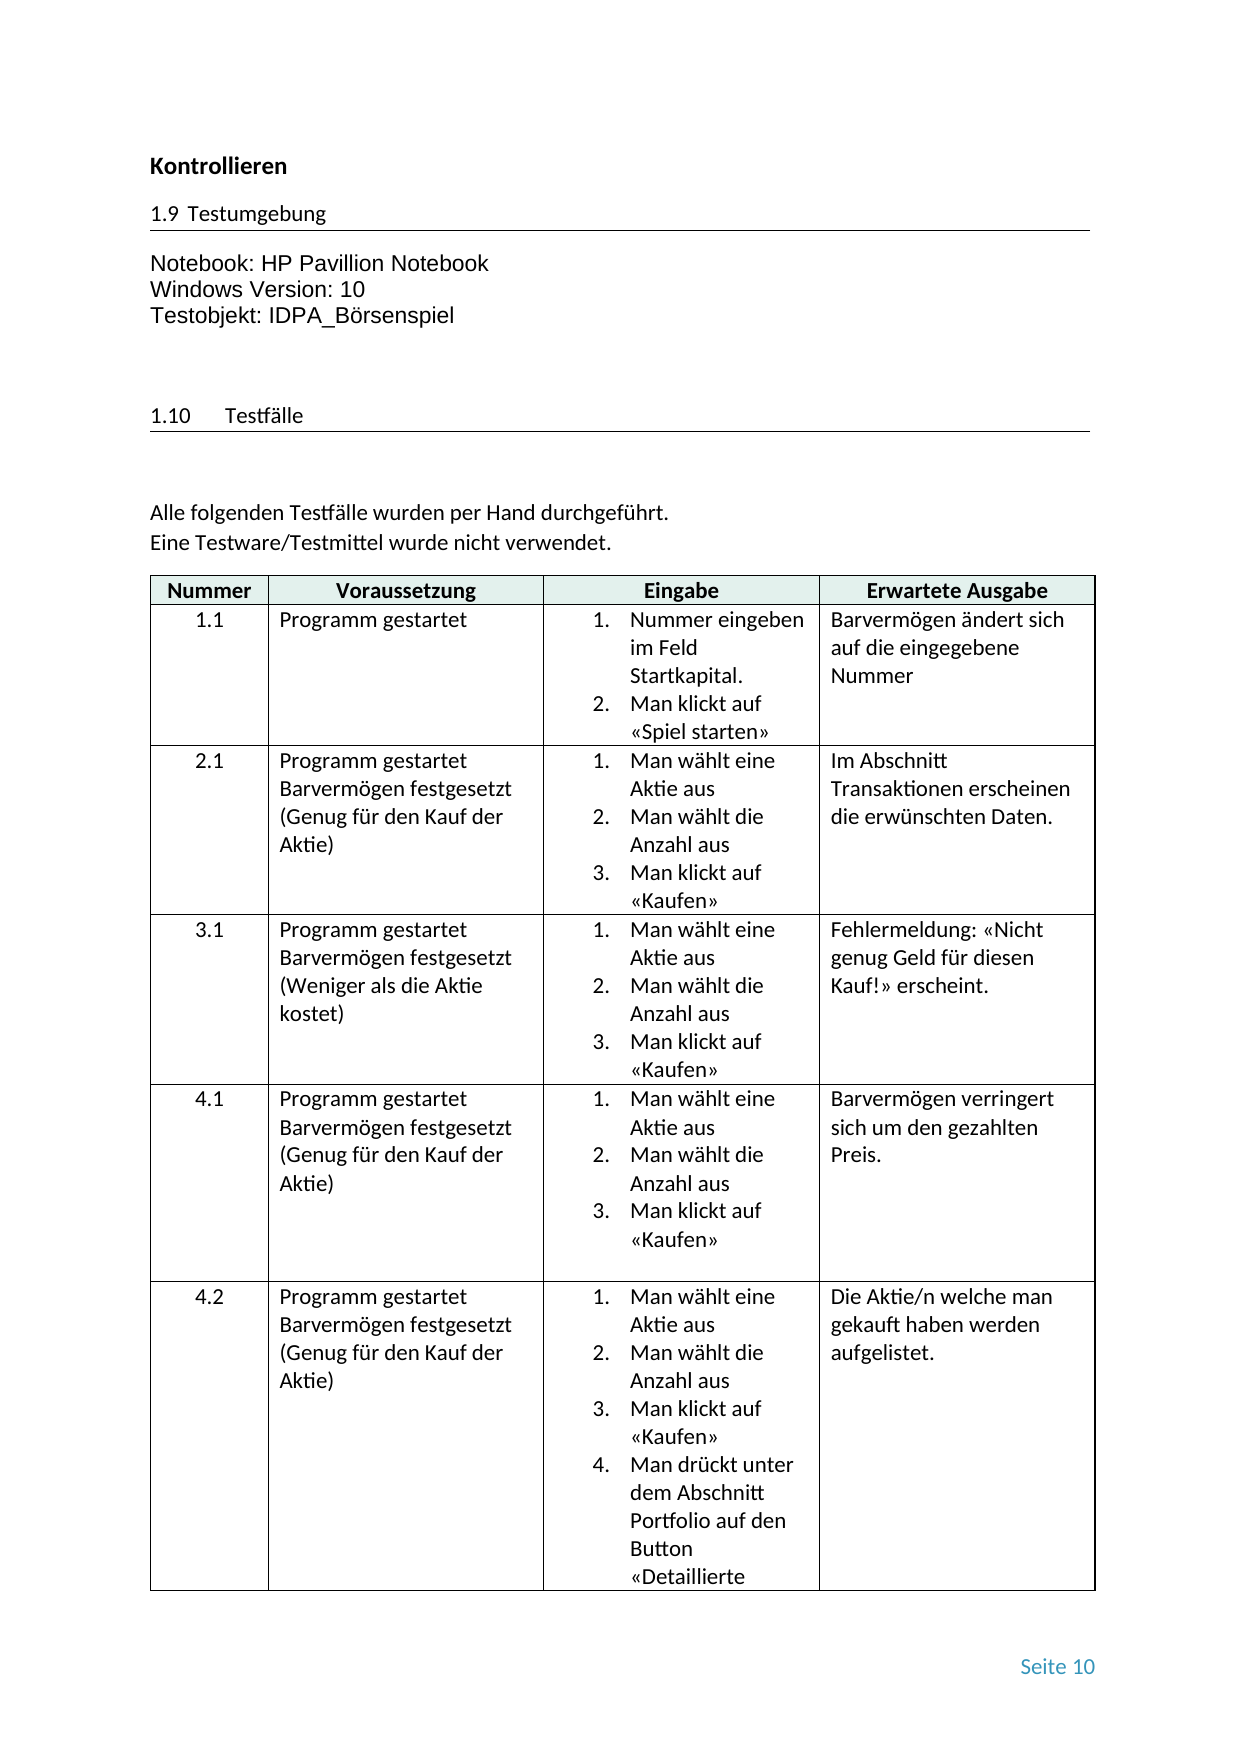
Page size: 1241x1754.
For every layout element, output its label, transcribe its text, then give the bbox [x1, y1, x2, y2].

table_header Voraussetzung [269, 576, 543, 604]
subtitle Testumgebung [150, 199, 1090, 230]
table_cell Man wählt eine Aktie aus Man wählt die Anzahl aus Man klickt auf «Kaufen» [544, 915, 819, 1083]
table_cell Fehlermeldung: «Nicht genug Geld für diesen Kauf!» erscheint. [820, 915, 1094, 1083]
table_cell Programm gestartet Barvermögen festgesetzt (Genug für den Kauf der Aktie) [269, 746, 543, 914]
text Windows Version: 10 [150, 276, 1090, 302]
table_cell 4.2 [151, 1282, 268, 1590]
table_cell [820, 1282, 1094, 1590]
text Alle folgenden Testfälle wurden per Hand durchgeführt. Eine Testware/Testmittel wurde nicht verwendet. [150, 498, 1090, 556]
table_cell 3.1 [151, 915, 268, 1083]
table_cell Programm gestartet Barvermögen festgesetzt (Weniger als die Aktie kostet) [269, 915, 543, 1083]
table_cell Programm gestartet Barvermögen festgesetzt (Genug für den Kauf der Aktie) [269, 1085, 543, 1281]
table_header Erwartete Ausgabe [820, 576, 1094, 604]
table_cell Man wählt eine Aktie aus Man wählt die Anzahl aus Man klickt auf «Kaufen» [544, 1085, 819, 1281]
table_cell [544, 1282, 819, 1590]
text Notebook: HP Pavillion Notebook [150, 249, 1090, 276]
table_cell Im Abschnitt Transaktionen erscheinen die erwünschten Daten. [820, 746, 1094, 914]
text Testobjekt: IDPA_Börsenspiel [150, 302, 1090, 329]
table_cell 1.1 [151, 605, 268, 745]
table_cell Barvermögen verringert sich um den gezahlten Preis. [820, 1085, 1094, 1281]
subtitle Testfälle [150, 401, 1090, 431]
table_header Eingabe [544, 576, 819, 604]
subtitle Kontrollieren [150, 150, 1090, 181]
table_cell Nummer eingeben im Feld Startkapital. Man klickt auf «Spiel starten» [544, 605, 819, 745]
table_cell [269, 1282, 543, 1590]
table_cell 4.1 [151, 1085, 268, 1281]
table_cell Programm gestartet [269, 605, 543, 745]
table_cell 2.1 [151, 746, 268, 914]
table_header Nummer [151, 576, 268, 604]
table_cell Barvermögen ändert sich auf die eingegebene Nummer [820, 605, 1094, 745]
table_cell Man wählt eine Aktie aus Man wählt die Anzahl aus Man klickt auf «Kaufen» [544, 746, 819, 914]
